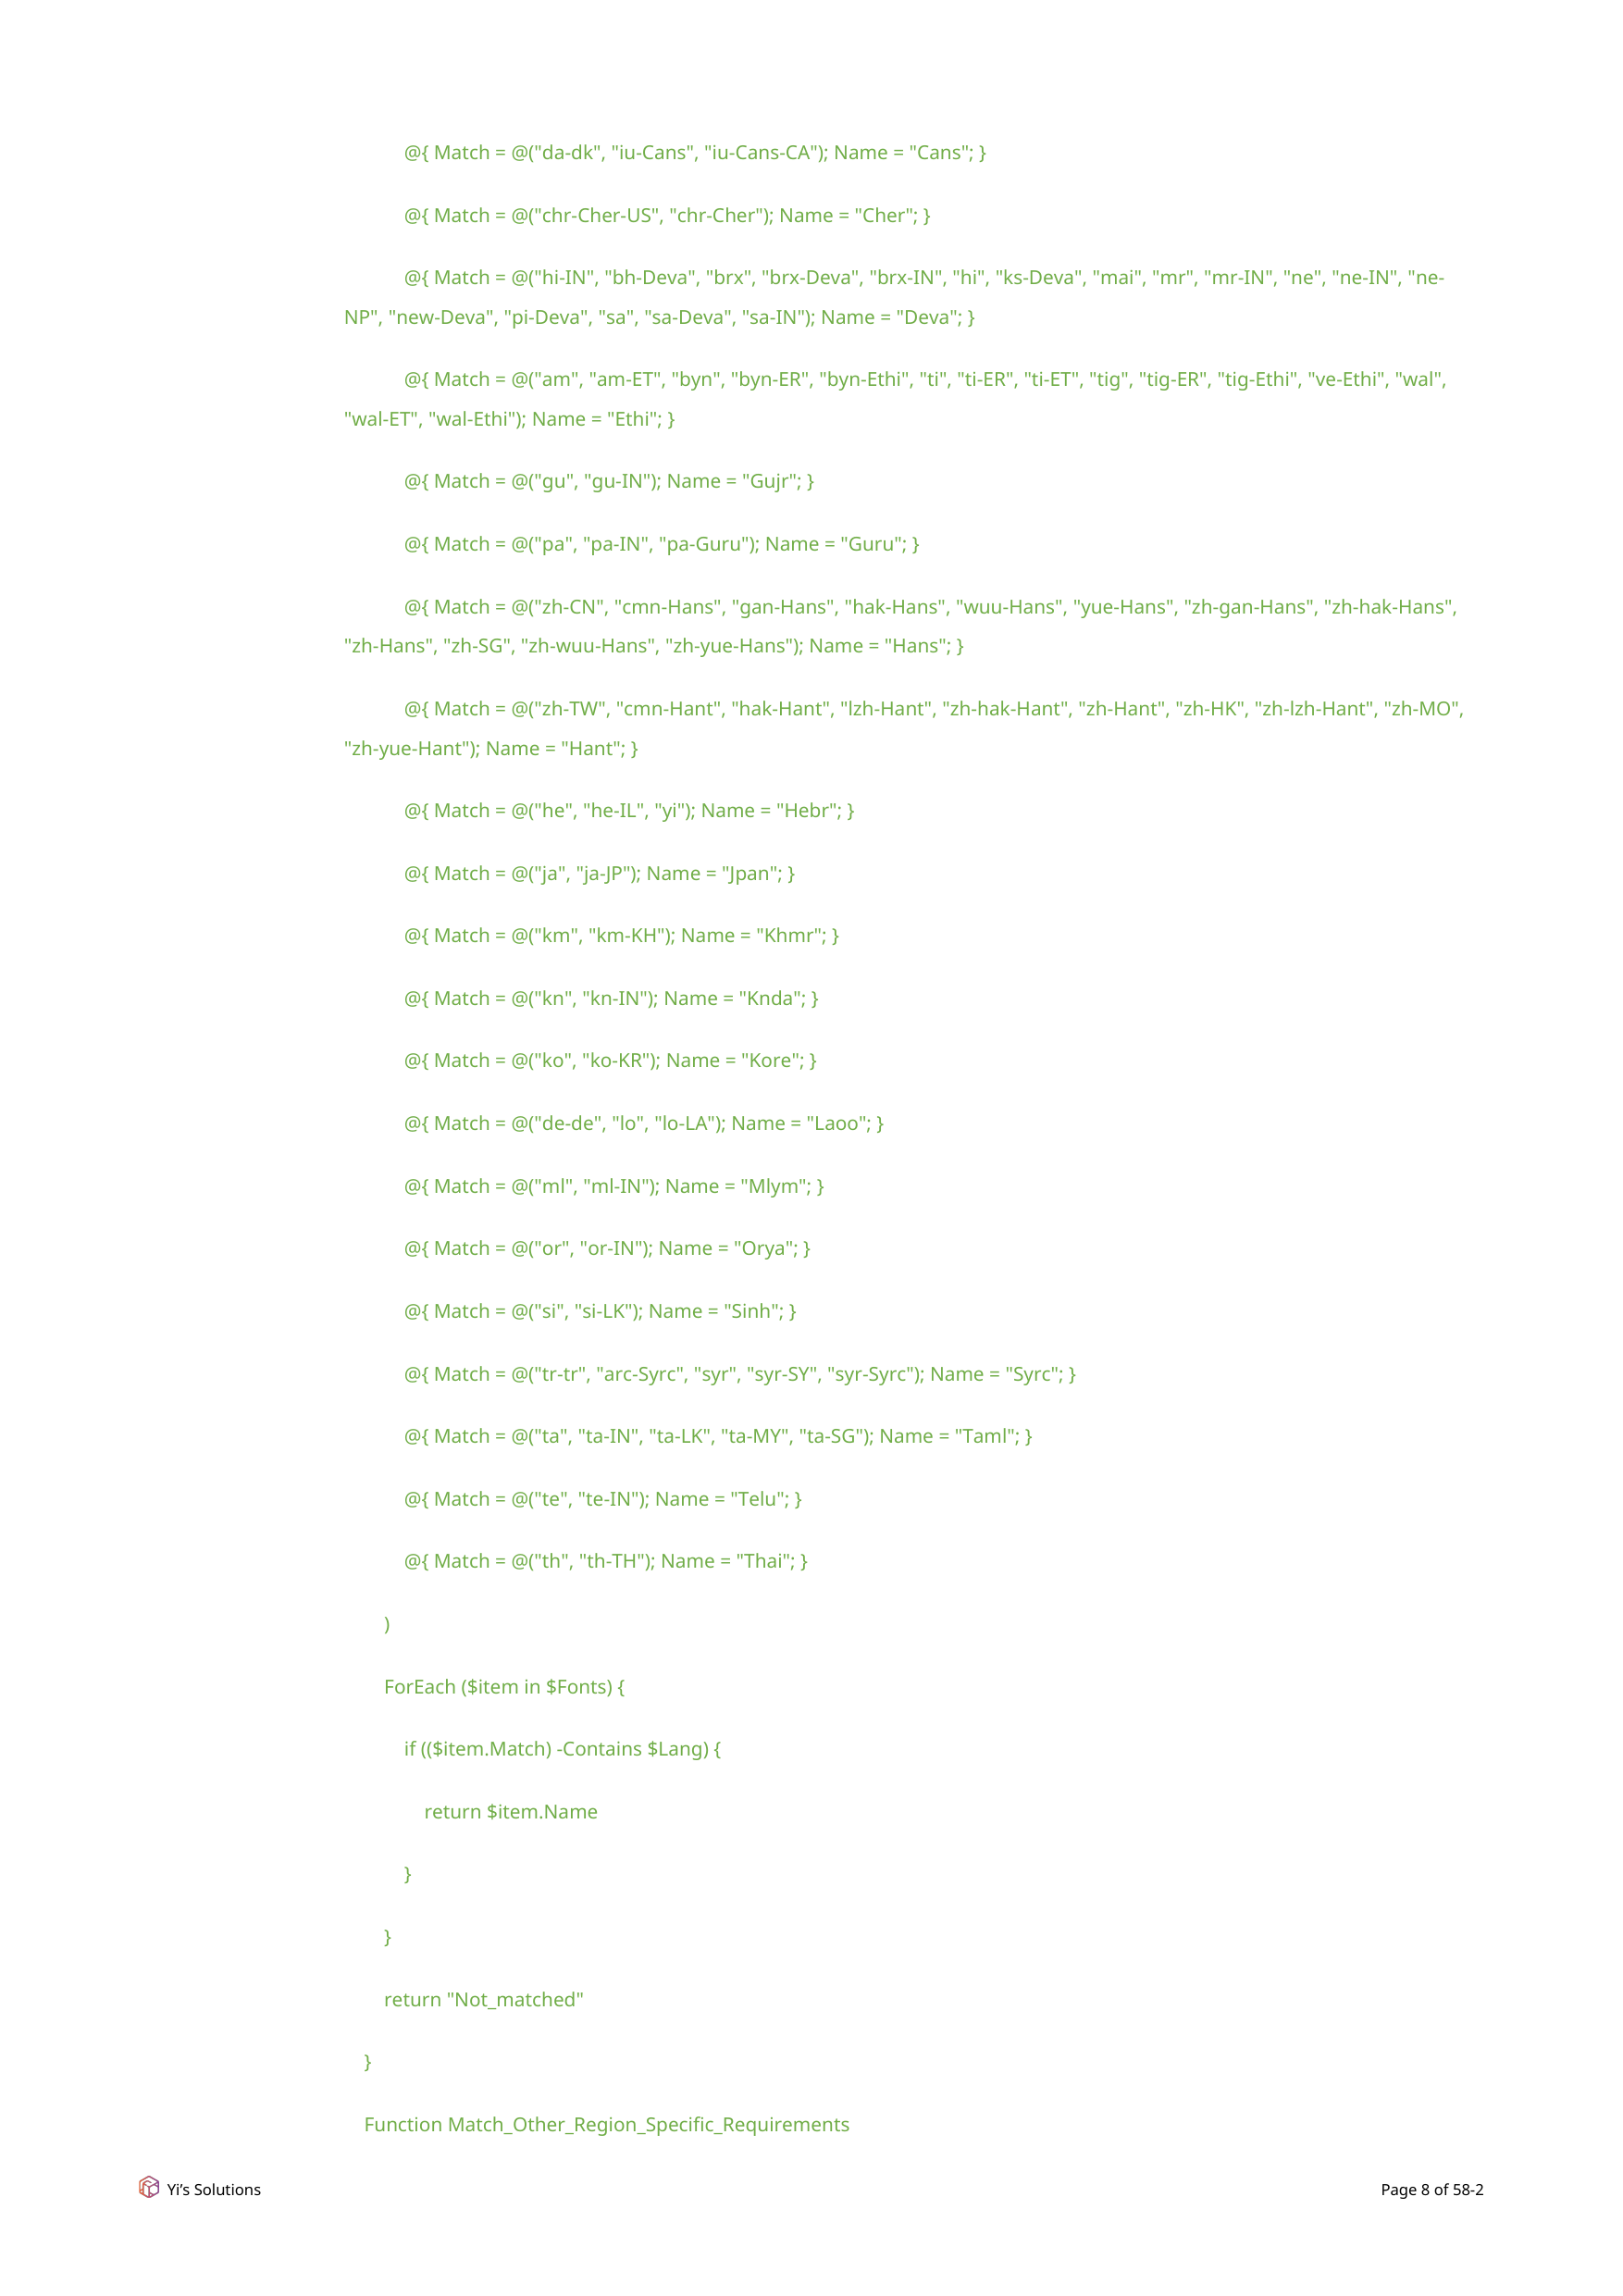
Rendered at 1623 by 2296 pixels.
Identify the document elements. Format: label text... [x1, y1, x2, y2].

list Function Match_Other_Region_Specific_Requirements [344, 2111, 1484, 2137]
list @{ Match = @("th", "th-TH"); Name = "Thai"; } [344, 1547, 1484, 1574]
list ) [344, 1610, 1484, 1636]
list @{ Match = @("he", "he-IL", "yi"); Name = "Hebr"; } [344, 797, 1484, 824]
list @{ Match = @("ta", "ta-IN", "ta-LK", "ta-MY", "ta-SG"); Name = "Taml"; } [344, 1422, 1484, 1449]
picture [139, 2176, 159, 2198]
list @{ Match = @("zh-TW", "cmn-Hant", "hak-Hant", "lzh-Hant", "zh-hak-Hant", "zh-Hant", "zh-HK", "zh-lzh-Hant", "zh-MO", "zh-yue-Hant"); Name = "Hant"; } [344, 695, 1484, 761]
list @{ Match = @("pa", "pa-IN", "pa-Guru"); Name = "Guru"; } [344, 530, 1484, 557]
list return "Not_matched" [344, 1986, 1484, 2012]
list @{ Match = @("si", "si-LK"); Name = "Sinh"; } [344, 1297, 1484, 1324]
list } [344, 1861, 1484, 1887]
list @{ Match = @("gu", "gu-IN"); Name = "Gujr"; } [344, 468, 1484, 494]
list @{ Match = @("da-dk", "iu-Cans", "iu-Cans-CA"); Name = "Cans"; } [344, 139, 1484, 165]
list @{ Match = @("hi-IN", "bh-Deva", "brx", "brx-Deva", "brx-IN", "hi", "ks-Deva", "mai", "mr", "mr-IN", "ne", "ne-IN", "ne-NP", "new-Deva", "pi-Deva", "sa", "sa-Deva", "sa-IN"); Name = "Deva"; } [344, 264, 1484, 329]
list } [344, 2048, 1484, 2075]
list @{ Match = @("te", "te-IN"); Name = "Telu"; } [344, 1485, 1484, 1511]
list @{ Match = @("am", "am-ET", "byn", "byn-ER", "byn-Ethi", "ti", "ti-ER", "ti-ET", "tig", "tig-ER", "tig-Ethi", "ve-Ethi", "wal", "wal-ET", "wal-Ethi"); Name = "Ethi"; } [344, 366, 1484, 431]
list return $item.Name [344, 1798, 1484, 1824]
list @{ Match = @("ko", "ko-KR"); Name = "Kore"; } [344, 1048, 1484, 1074]
list ForEach ($item in $Fonts) { [344, 1673, 1484, 1699]
list @{ Match = @("de-de", "lo", "lo-LA"); Name = "Laoo"; } [344, 1110, 1484, 1136]
list @{ Match = @("ja", "ja-JP"); Name = "Jpan"; } [344, 860, 1484, 886]
list @{ Match = @("zh-CN", "cmn-Hans", "gan-Hans", "hak-Hans", "wuu-Hans", "yue-Hans", "zh-gan-Hans", "zh-hak-Hans", "zh-Hans", "zh-SG", "zh-wuu-Hans", "zh-yue-Hans"); Name = "Hans"; } [344, 593, 1484, 659]
list } [344, 1923, 1484, 1950]
list @{ Match = @("or", "or-IN"); Name = "Orya"; } [344, 1235, 1484, 1261]
list @{ Match = @("chr-Cher-US", "chr-Cher"); Name = "Cher"; } [344, 202, 1484, 228]
list @{ Match = @("tr-tr", "arc-Syrc", "syr", "syr-SY", "syr-Syrc"); Name = "Syrc"; } [344, 1360, 1484, 1386]
list @{ Match = @("kn", "kn-IN"); Name = "Knda"; } [344, 985, 1484, 1011]
list if (($item.Match) -Contains $Lang) { [344, 1735, 1484, 1762]
list @{ Match = @("ml", "ml-IN"); Name = "Mlym"; } [344, 1173, 1484, 1198]
list @{ Match = @("km", "km-KH"); Name = "Khmr"; } [344, 922, 1484, 949]
